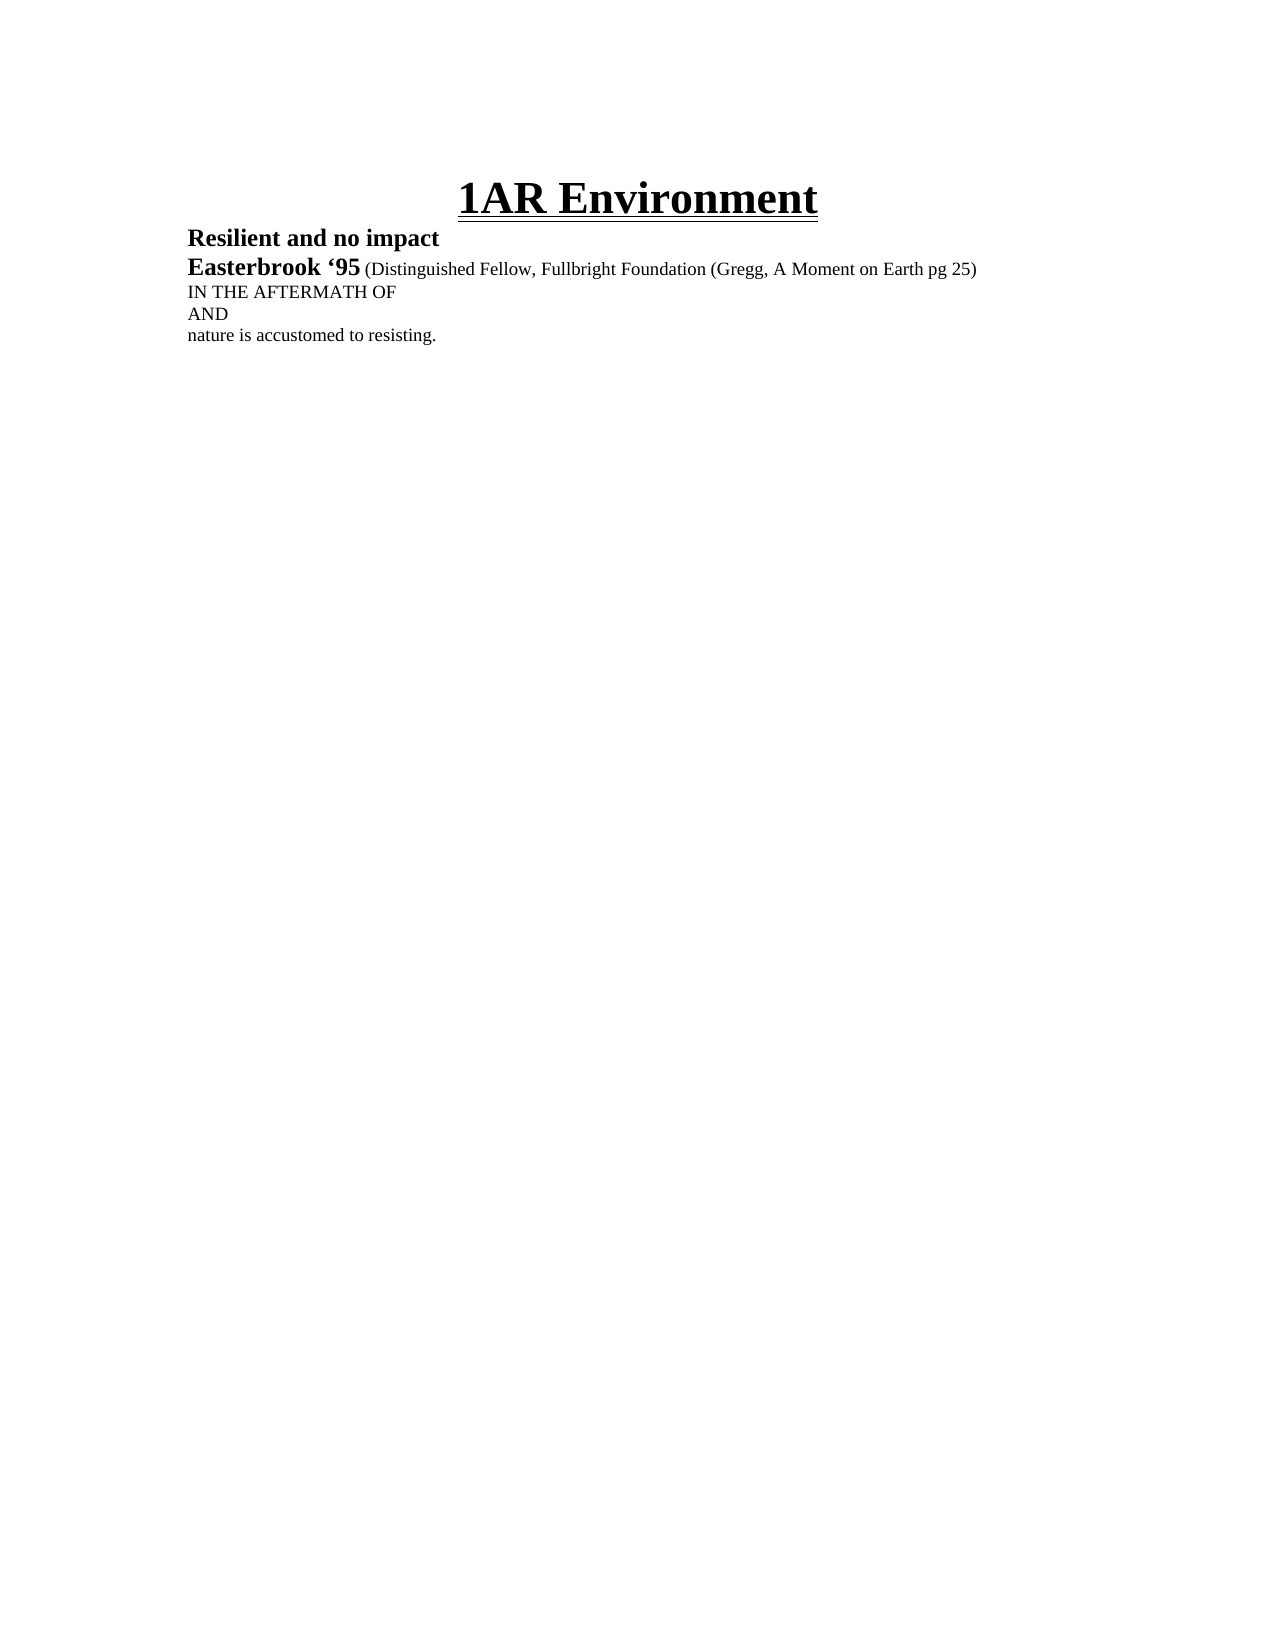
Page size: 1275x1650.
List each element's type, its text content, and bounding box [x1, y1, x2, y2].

text Easterbrook ‘95 (Distinguished Fellow, Fullbright Foundation (Gregg, A Moment on Earth pg 25) [187, 252, 1087, 281]
text Resilient and no impact [187, 223, 1087, 252]
text nature is accustomed to resisting. [187, 324, 1087, 346]
text IN THE AFTERMATH OF [187, 281, 1087, 303]
text AND [187, 303, 1087, 324]
subtitle 1AR Environment [187, 171, 1087, 223]
